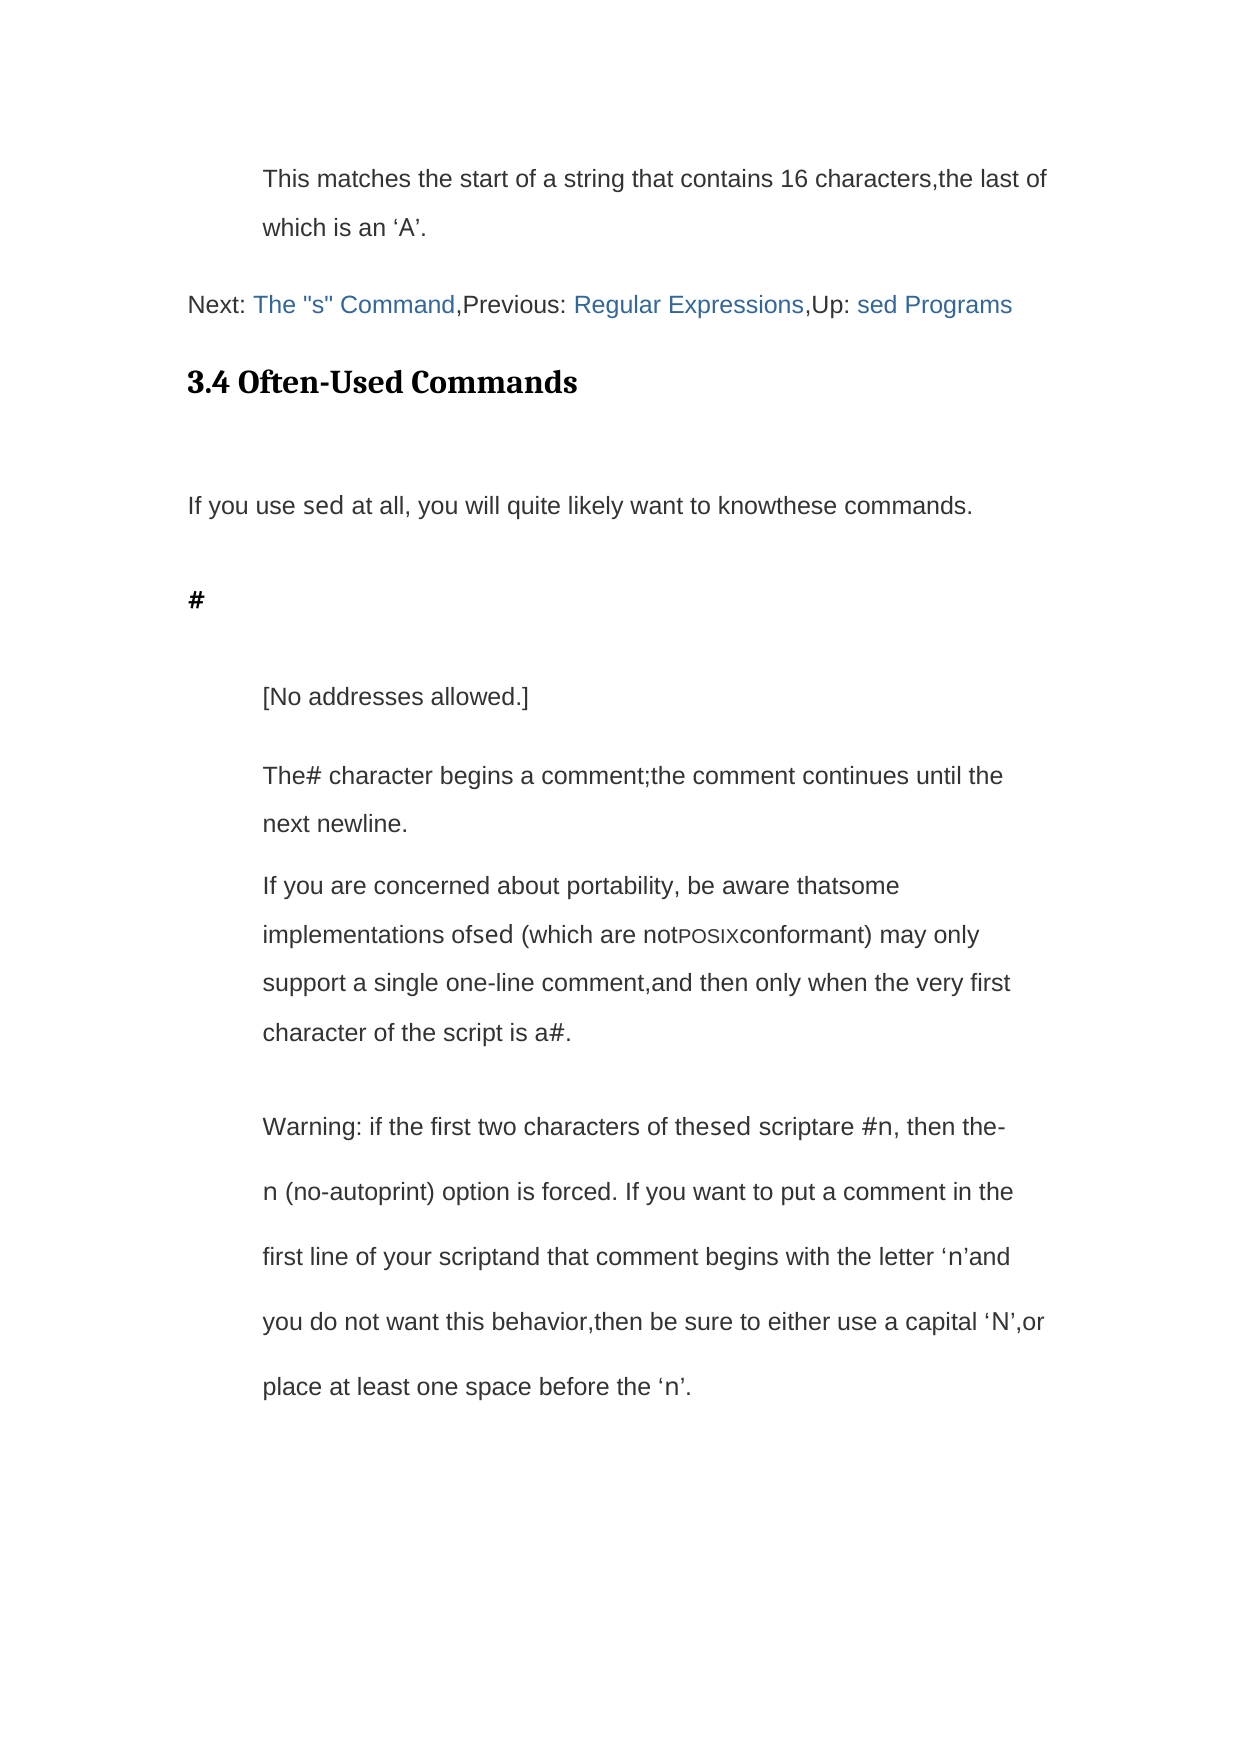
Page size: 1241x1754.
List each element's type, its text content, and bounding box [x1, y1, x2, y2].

text This matches the start of a string that contains 16 characters,the last of which is an ‘A’. [262, 162, 1053, 259]
text If you use sed at all, you will quite likely want to knowthese commands. [187, 472, 1053, 537]
subtitle # [187, 567, 1053, 632]
subtitle 3.4 Often-Used Commands [187, 350, 1053, 415]
text The# character begins a comment;the comment continues until the next newline. [262, 742, 1053, 840]
text Warning: if the first two characters of thesed scriptare #n, then the-n (no-autoprint) option is forced. If you want to put a comment in the first line of your scriptand that comment begins with the letter ‘n’and you do not want this behavior,then be sure to either use a capital ‘N’,or place at least one space before the ‘n’. [262, 1093, 1053, 1418]
text If you are concerned about portability, be aware thatsome implementations ofsed (which are notposixconformant) may only support a single one-line comment,and then only when the very first character of the script is a#. [262, 869, 1053, 1064]
text [No addresses allowed.] [262, 681, 1053, 713]
text Next: The "s" Command,Previous: Regular Expressions,Up: sed Programs [187, 289, 1053, 321]
